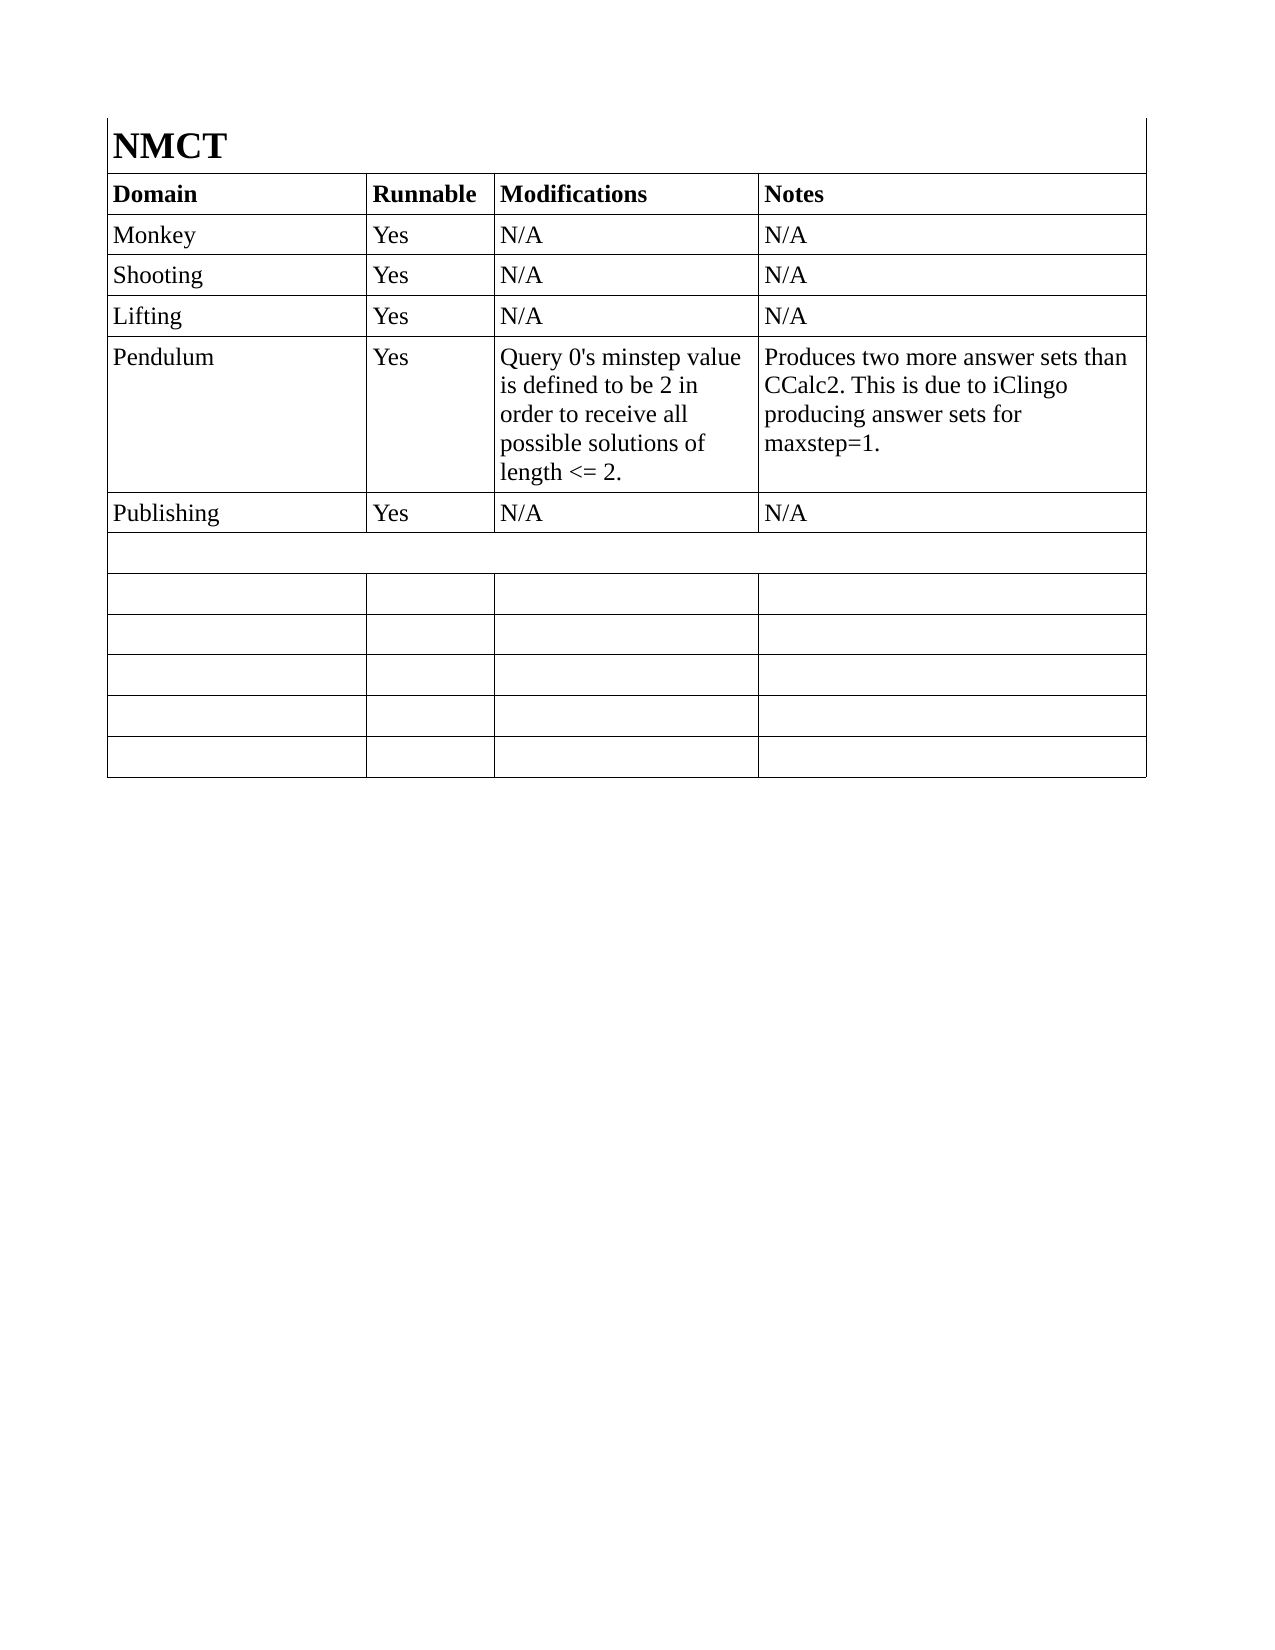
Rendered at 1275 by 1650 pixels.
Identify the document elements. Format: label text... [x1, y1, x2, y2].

table_cell Pendulum [108, 337, 366, 491]
table_cell [495, 696, 758, 736]
table_cell N/A [495, 296, 758, 336]
table_cell Shooting [108, 255, 366, 295]
table_cell Monkey [108, 215, 366, 254]
table_cell [108, 696, 366, 736]
table_cell N/A [759, 296, 1146, 336]
table_cell Produces two more answer sets than CCalc2. This is due to iClingo producing answer sets for maxstep=1. [759, 337, 1146, 491]
table_header NMCT [108, 118, 1146, 173]
table_cell [108, 574, 366, 613]
table_cell [495, 655, 758, 695]
table_cell Yes [367, 337, 494, 491]
table_cell N/A [759, 493, 1146, 532]
table_cell Lifting [108, 296, 366, 336]
table_cell [367, 737, 494, 776]
table_cell N/A [495, 493, 758, 532]
table_cell Yes [367, 493, 494, 532]
table_cell Publishing [108, 493, 366, 532]
table_cell [108, 533, 1146, 573]
table_cell [367, 574, 494, 613]
table_cell Notes [759, 174, 1146, 213]
table_cell N/A [759, 255, 1146, 295]
table_cell [495, 737, 758, 776]
table_cell N/A [495, 255, 758, 295]
table_cell [759, 737, 1146, 776]
table_cell [759, 574, 1146, 613]
table_cell Yes [367, 215, 494, 254]
table_cell [759, 655, 1146, 695]
table_cell [759, 615, 1146, 654]
table_cell [495, 574, 758, 613]
table_cell [759, 696, 1146, 736]
table_cell Yes [367, 296, 494, 336]
table_cell Domain [108, 174, 366, 213]
table_cell N/A [495, 215, 758, 254]
table_cell Yes [367, 255, 494, 295]
table_cell Query 0's minstep value is defined to be 2 in order to receive all possible solutions of length <= 2. [495, 337, 758, 491]
table_cell [367, 655, 494, 695]
table_cell Modifications [495, 174, 758, 213]
table_cell N/A [759, 215, 1146, 254]
table_cell [108, 615, 366, 654]
table_cell [367, 696, 494, 736]
table_cell [495, 615, 758, 654]
table_cell [367, 615, 494, 654]
table_cell Runnable [367, 174, 494, 213]
table_cell [108, 737, 366, 776]
table_cell [108, 655, 366, 695]
